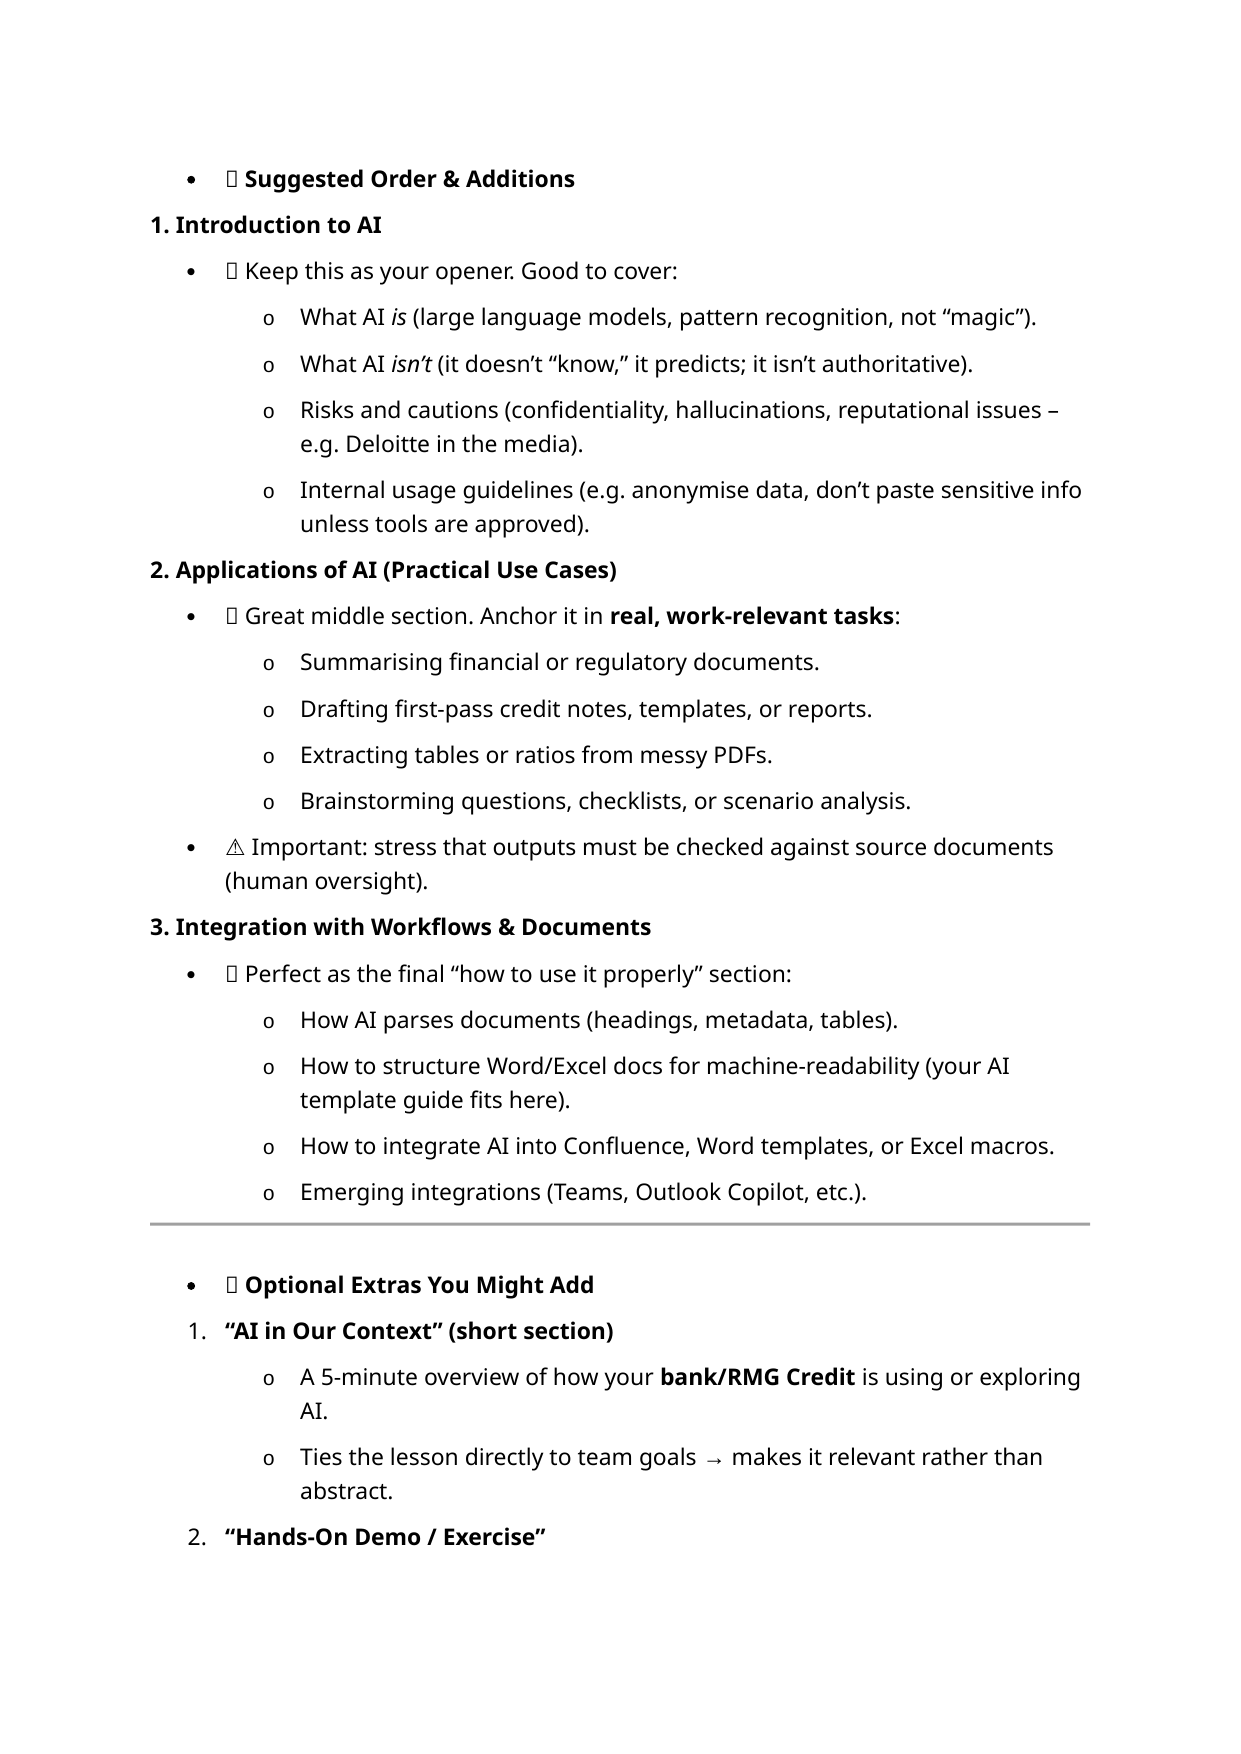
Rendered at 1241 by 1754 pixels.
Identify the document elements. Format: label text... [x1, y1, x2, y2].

list How AI parses documents (headings, metadata, tables). [262, 1004, 1090, 1035]
list Internal usage guidelines (e.g. anonymise data, don’t paste sensitive info unless tools are approved). [262, 474, 1090, 539]
text 1. Introduction to AI [150, 209, 1090, 240]
list What AI isn’t (it doesn’t “know,” it predicts; it isn’t authoritative). [262, 347, 1090, 379]
list Summarising financial or regulatory documents. [262, 646, 1090, 677]
list “Hands-On Demo / Exercise” [187, 1521, 1090, 1552]
list How to structure Word/Excel docs for machine-readability (your AI template guide fits here). [262, 1050, 1090, 1115]
text 3. Integration with Workflows & Documents [150, 911, 1090, 942]
list A 5-minute overview of how your bank/RMG Credit is using or exploring AI. [262, 1361, 1090, 1426]
list ✅ Keep this as your opener. Good to cover: [187, 255, 1090, 286]
list How to integrate AI into Confluence, Word templates, or Excel macros. [262, 1130, 1090, 1161]
list What AI is (large language models, pattern recognition, not “magic”). [262, 301, 1090, 332]
list Drafting first-pass credit notes, templates, or reports. [262, 692, 1090, 724]
list Emerging integrations (Teams, Outlook Copilot, etc.). [262, 1176, 1090, 1207]
list ⚠️ Important: stress that outputs must be checked against source documents (human oversight). [187, 831, 1090, 896]
text 2. Applications of AI (Practical Use Cases) [150, 554, 1090, 585]
list Ties the lesson directly to team goals → makes it relevant rather than abstract. [262, 1441, 1090, 1506]
list ✅ Great middle section. Anchor it in real, work-relevant tasks: [187, 600, 1090, 631]
list Risks and cautions (confidentiality, hallucinations, reputational issues – e.g. Deloitte in the media). [262, 394, 1090, 459]
list ✅ Perfect as the final “how to use it properly” section: [187, 957, 1090, 989]
list 🔹 Suggested Order & Additions [187, 162, 1090, 194]
list Extracting tables or ratios from messy PDFs. [262, 739, 1090, 770]
list “AI in Our Context” (short section) [187, 1315, 1090, 1346]
list Brainstorming questions, checklists, or scenario analysis. [262, 785, 1090, 816]
list 🔹 Optional Extras You Might Add [187, 1269, 1090, 1300]
